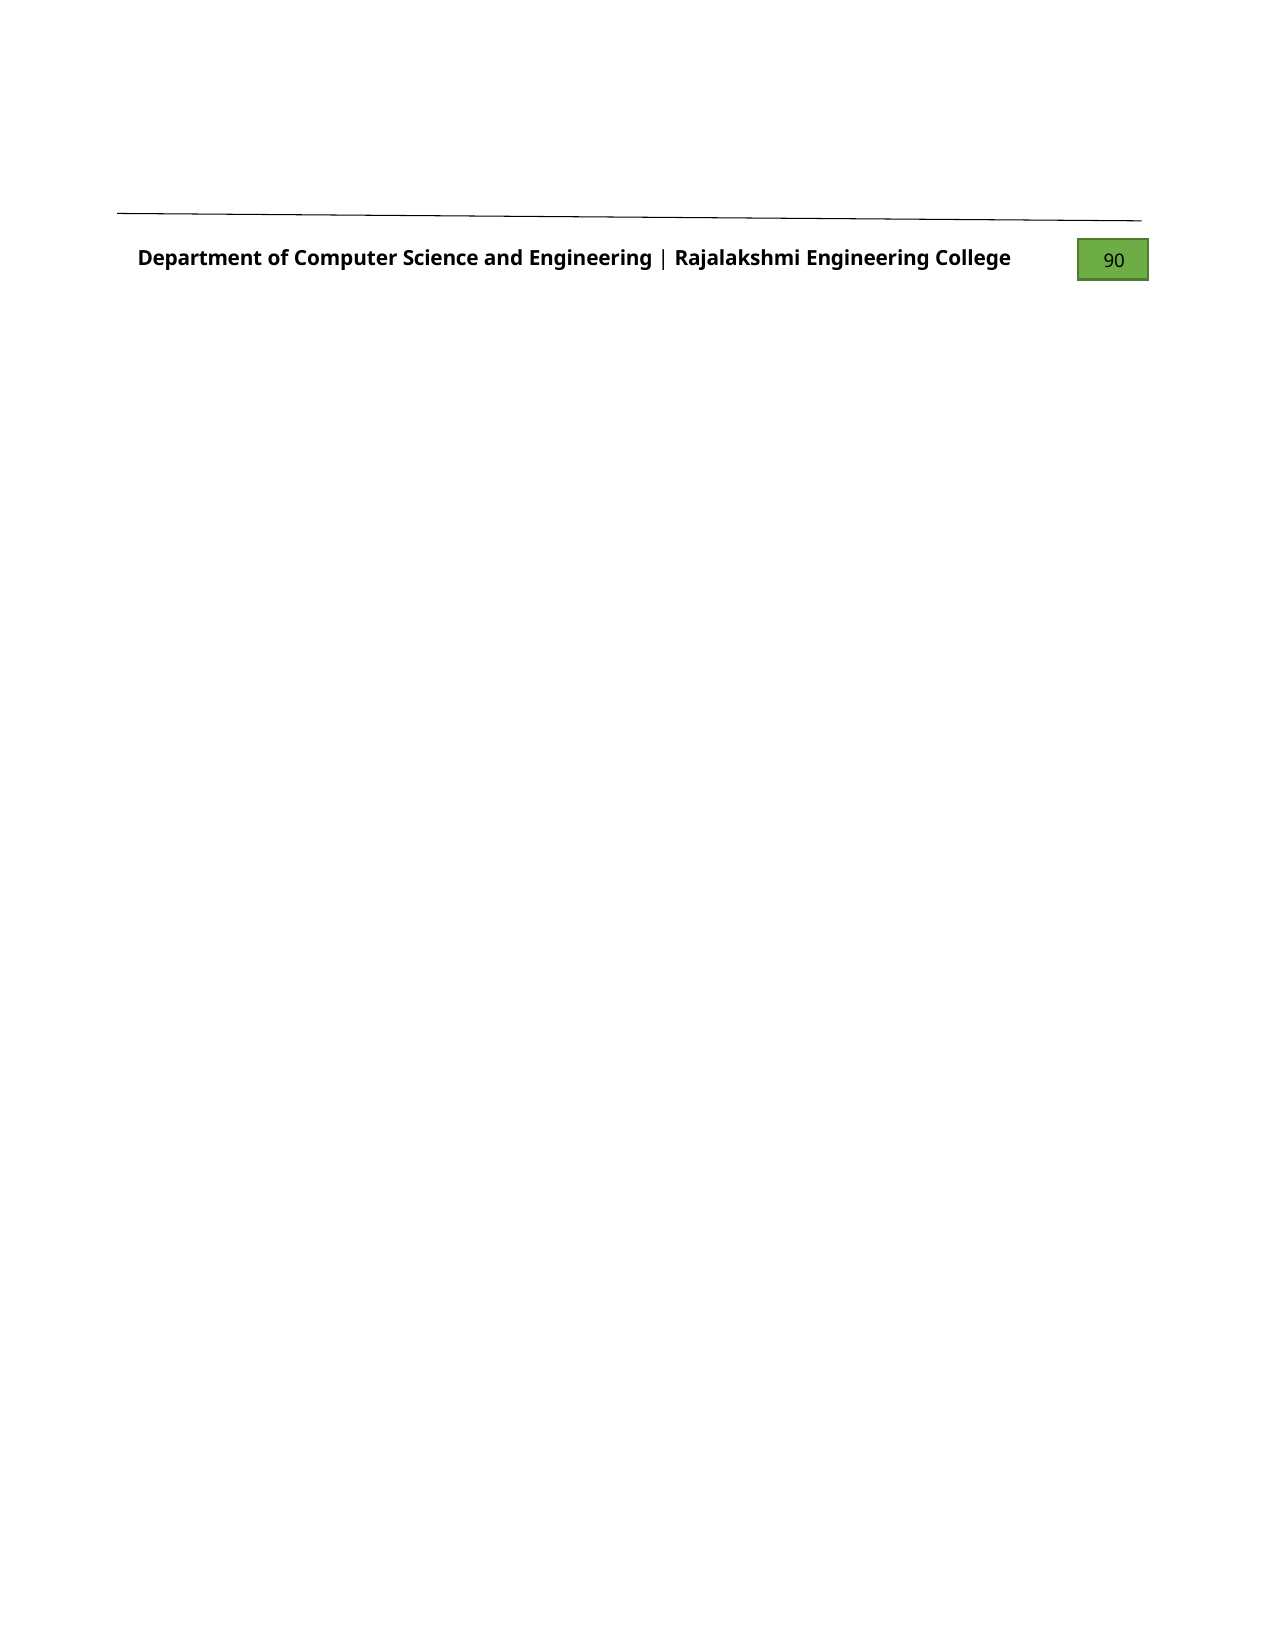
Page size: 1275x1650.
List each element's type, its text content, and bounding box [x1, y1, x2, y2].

text Department of Computer Science and Engineering | Rajalakshmi Engineering College [137, 243, 1160, 272]
